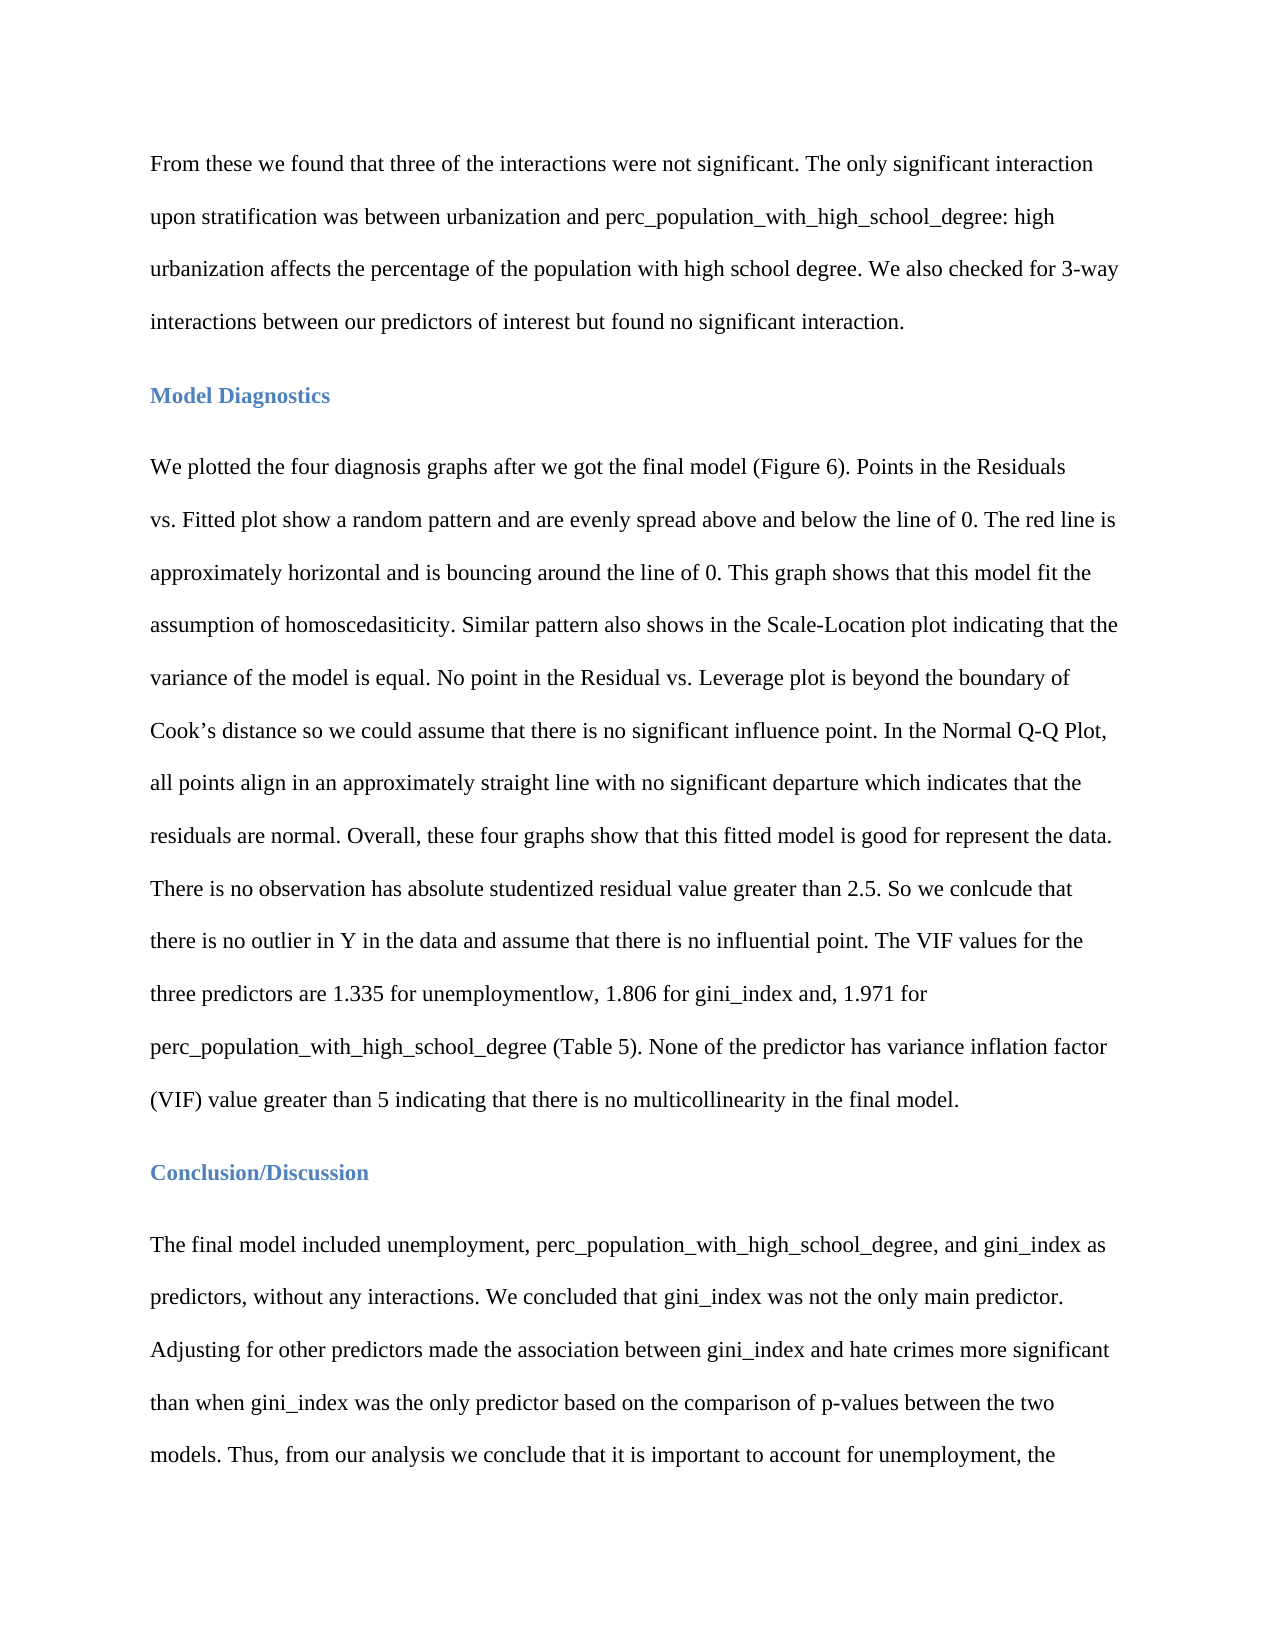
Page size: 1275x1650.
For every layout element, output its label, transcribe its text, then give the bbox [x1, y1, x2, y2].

subtitle Conclusion/Discussion [150, 1159, 1125, 1186]
subtitle Model Diagnostics [150, 382, 1125, 408]
text We plotted the four diagnosis graphs after we got the final model (Figure 6). Points in the Residuals vs. Fitted plot show a random pattern and are evenly spread above and below the line of 0. The red line is approximately horizontal and is bouncing around the line of 0. This graph shows that this model fit the assumption of homoscedasiticity. Similar pattern also shows in the Scale-Location plot indicating that the variance of the model is equal. No point in the Residual vs. Leverage plot is beyond the boundary of Cook’s distance so we could assume that there is no significant influence point. In the Normal Q-Q Plot, all points align in an approximately straight line with no significant departure which indicates that the residuals are normal. Overall, these four graphs show that this fitted model is good for represent the data. There is no observation has absolute studentized residual value greater than 2.5. So we conlcude that there is no outlier in Y in the data and assume that there is no influential point. The VIF values for the three predictors are 1.335 for unemploymentlow, 1.806 for gini_index and, 1.971 for perc_population_with_high_school_degree (Table 5). None of the predictor has variance inflation factor (VIF) value greater than 5 indicating that there is no multicollinearity in the final model. [150, 453, 1125, 1112]
